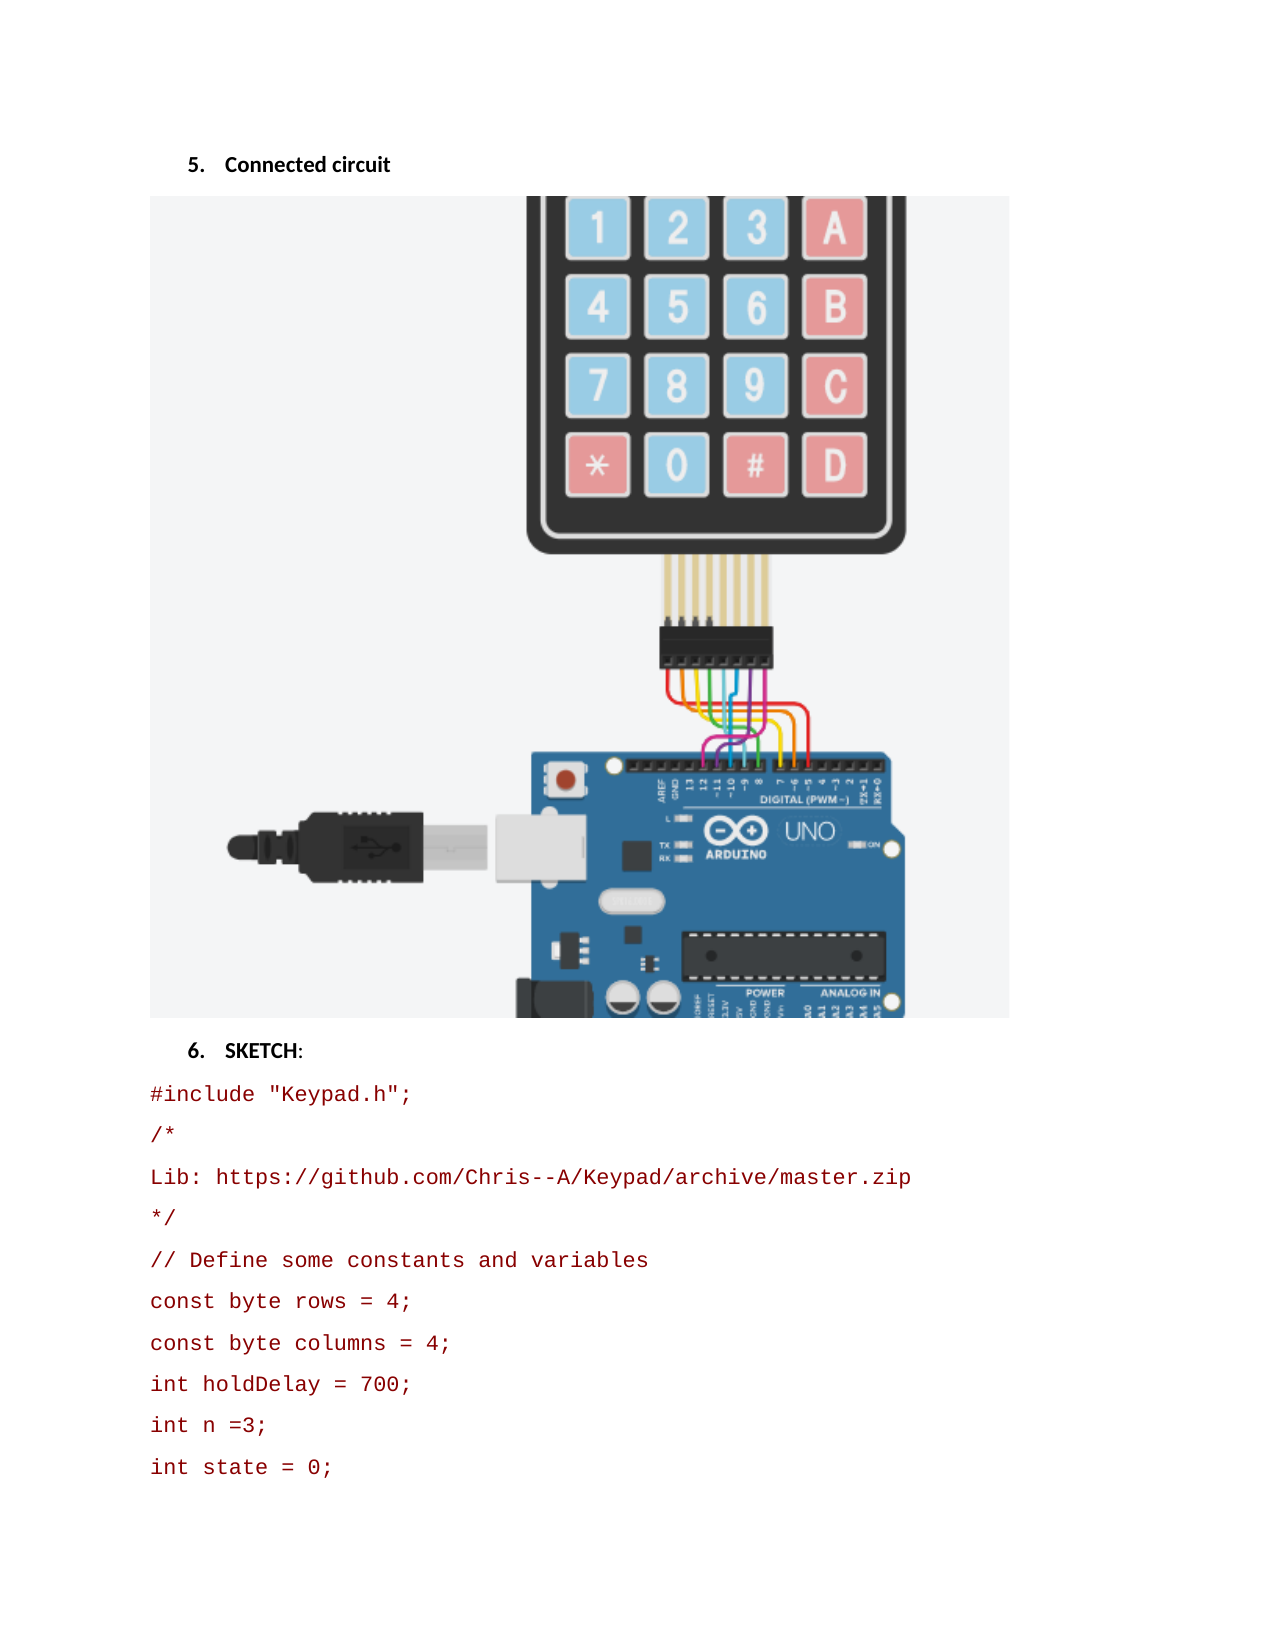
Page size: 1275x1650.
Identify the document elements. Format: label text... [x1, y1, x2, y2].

text int state = 0; [150, 1456, 1125, 1481]
text const byte rows = 4; [150, 1290, 1125, 1315]
text const byte columns = 4; [150, 1332, 1125, 1357]
text */ [150, 1207, 1125, 1232]
text Lib: https://github.com/Chris--A/Keypad/archive/master.zip [150, 1166, 1125, 1191]
text /* [150, 1124, 1125, 1149]
text int n =3; [150, 1415, 1125, 1439]
text #include "Keypad.h"; [150, 1083, 1125, 1108]
text // Define some constants and variables [150, 1249, 1125, 1274]
text int holdDelay = 700; [150, 1373, 1125, 1398]
picture [150, 196, 1010, 1018]
list Connected circuit [187, 150, 1125, 178]
list SKETCH: [187, 1036, 1125, 1064]
